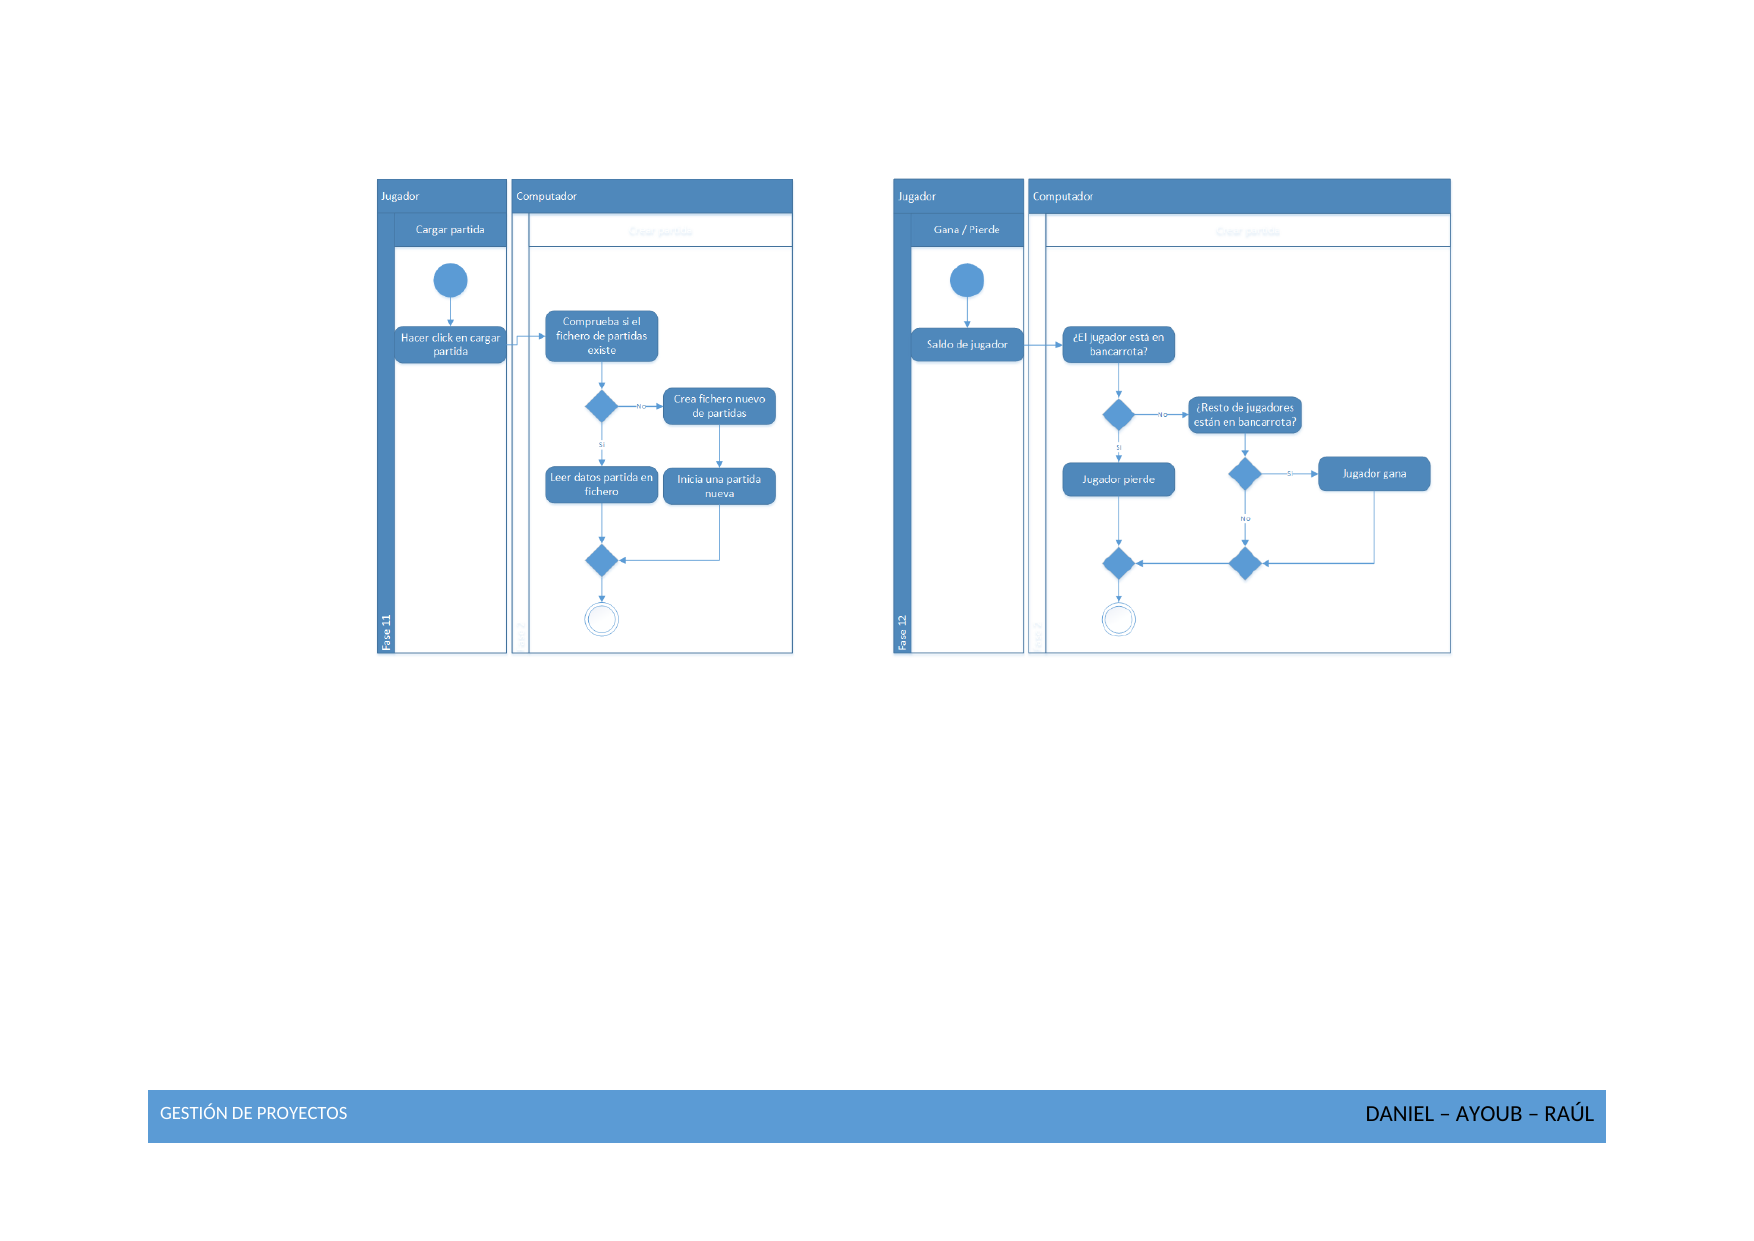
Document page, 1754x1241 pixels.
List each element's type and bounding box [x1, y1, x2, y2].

picture [891, 177, 1454, 662]
picture [374, 177, 796, 662]
